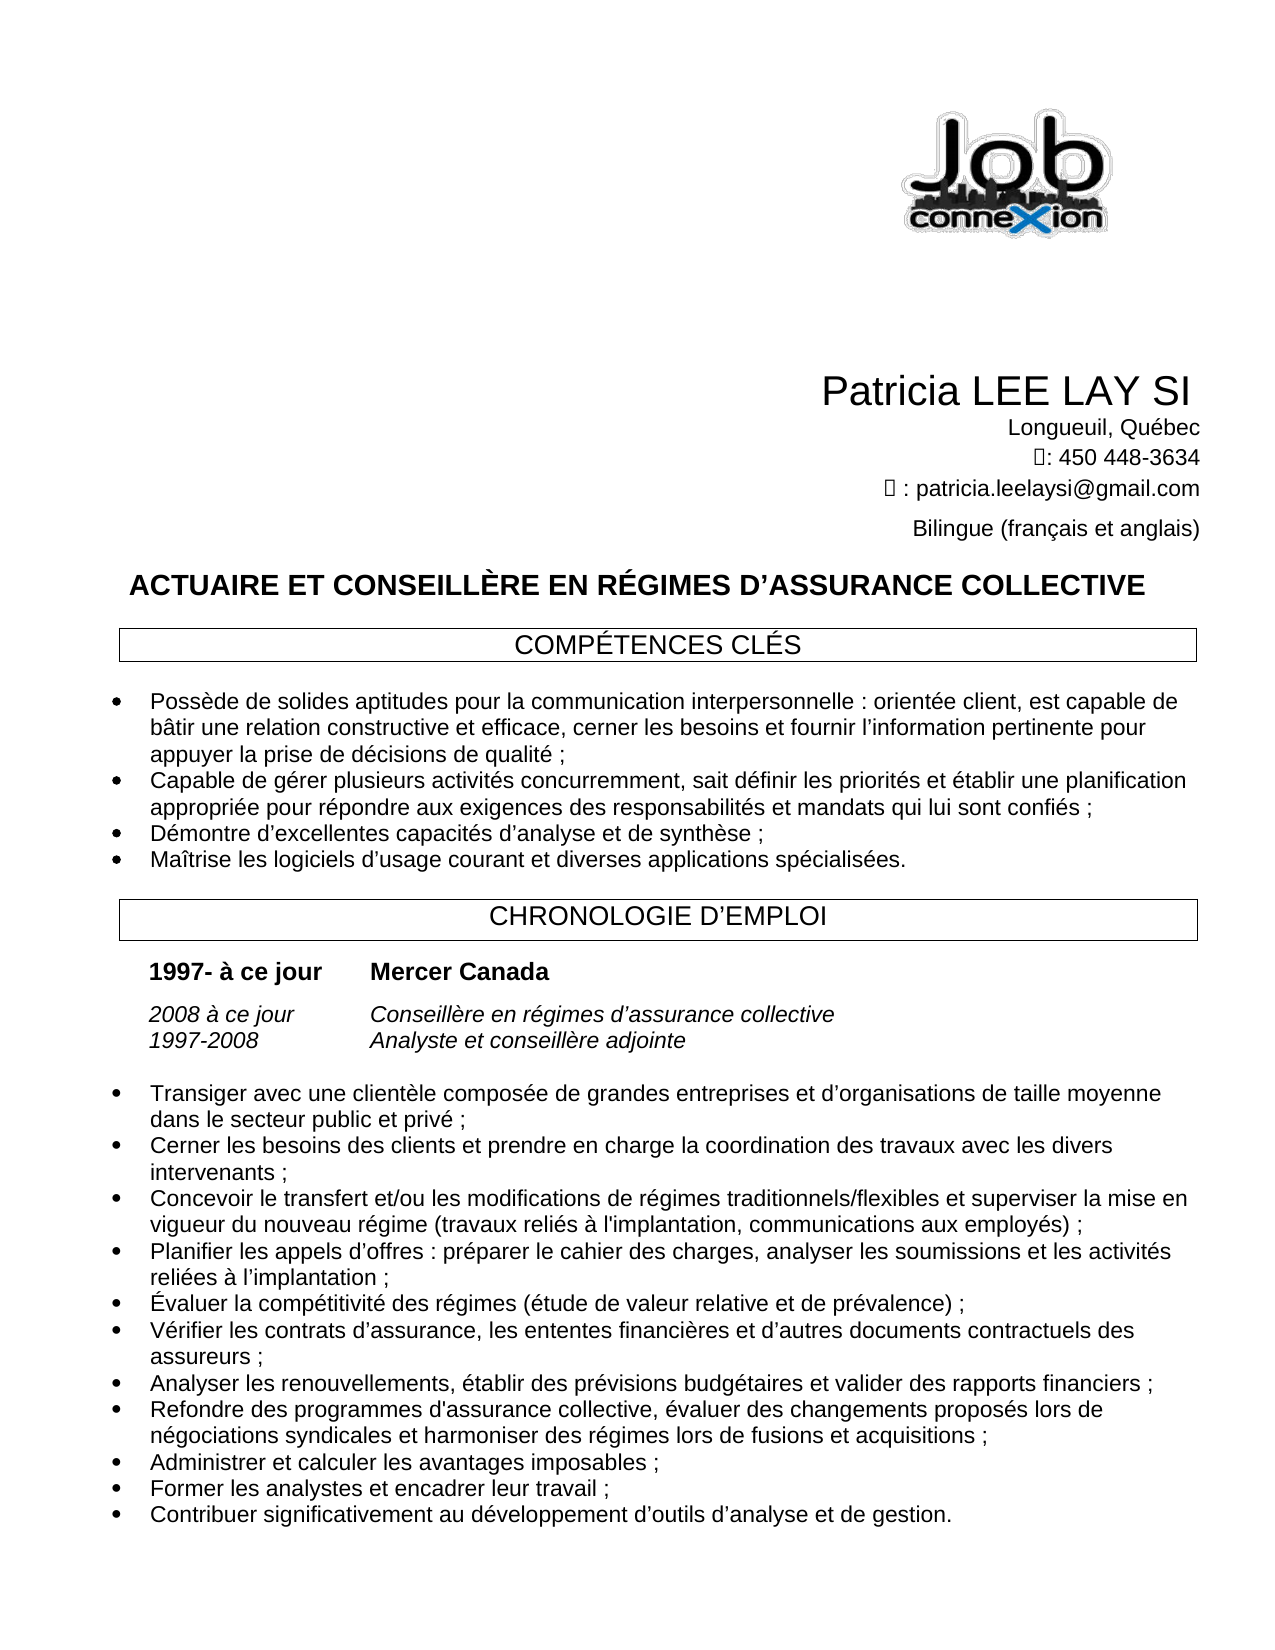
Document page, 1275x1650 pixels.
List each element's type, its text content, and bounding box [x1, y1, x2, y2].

list Contribuer significativement au développement d’outils d’analyse et de gestion. [112, 1501, 1200, 1528]
text Longueuil, Québec [75, 414, 1200, 441]
list Évaluer la compétitivité des régimes (étude de valeur relative et de prévalence) ; [112, 1290, 1200, 1317]
list Démontre d’excellentes capacités d’analyse et de synthèse ; [112, 820, 1200, 846]
list Cerner les besoins des clients et prendre en charge la coordination des travaux avec les divers intervenants ; [112, 1132, 1200, 1185]
table_header CHRONOLOGIE D’EMPLOI [120, 900, 1197, 939]
list Analyser les renouvellements, établir des prévisions budgétaires et valider des rapports financiers ; [112, 1369, 1200, 1396]
list Possède de solides aptitudes pour la communication interpersonnelle : orientée client, est capable de bâtir une relation constructive et efficace, cerner les besoins et fournir l’information pertinente pour appuyer la prise de décisions de qualité ; [112, 688, 1200, 767]
text ACTUAIRE ET CONSEILLÈRE EN RÉGIMES D’ASSURANCE COLLECTIVE [75, 568, 1200, 601]
text 2008 à ce jour Conseillère en régimes d’assurance collective [75, 1001, 1200, 1027]
list Refondre des programmes d'assurance collective, évaluer des changements proposés lors de négociations syndicales et harmoniser des régimes lors de fusions et acquisitions ; [112, 1396, 1200, 1448]
list Former les analystes et encadrer leur travail ; [112, 1475, 1200, 1501]
text : 450 448-3634 [75, 441, 1200, 472]
text 1997-2008 Analyste et conseillère adjointe [75, 1027, 1200, 1053]
list Planifier les appels d’offres : préparer le cahier des charges, analyser les soumissions et les activités reliées à l’implantation ; [112, 1238, 1200, 1290]
list Transiger avec une clientèle composée de grandes entreprises et d’organisations de taille moyenne dans le secteur public et privé ; [112, 1079, 1200, 1132]
list Maîtrise les logiciels d’usage courant et diverses applications spécialisées. [112, 846, 1200, 872]
list Capable de gérer plusieurs activités concurremment, sait définir les priorités et établir une planification appropriée pour répondre aux exigences des responsabilités et mandats qui lui sont confiés ; [112, 767, 1200, 820]
table_header COMPÉTENCES CLÉS [120, 629, 1196, 661]
text 1997- à ce jour Mercer Canada [149, 957, 1200, 986]
list Concevoir le transfert et/ou les modifications de régimes traditionnels/flexibles et superviser la mise en vigueur du nouveau régime (travaux reliés à l'implantation, communications aux employés) ; [112, 1185, 1200, 1238]
list Vérifier les contrats d’assurance, les ententes financières et d’autres documents contractuels des assureurs ; [112, 1317, 1200, 1369]
list Administrer et calculer les avantages imposables ; [112, 1448, 1200, 1475]
text  : patricia.leelaysi@gmail.com [75, 472, 1200, 503]
text Bilingue (français et anglais) [75, 515, 1200, 541]
picture [870, 74, 1143, 271]
text Patricia LEE LAY SI [739, 366, 1200, 414]
